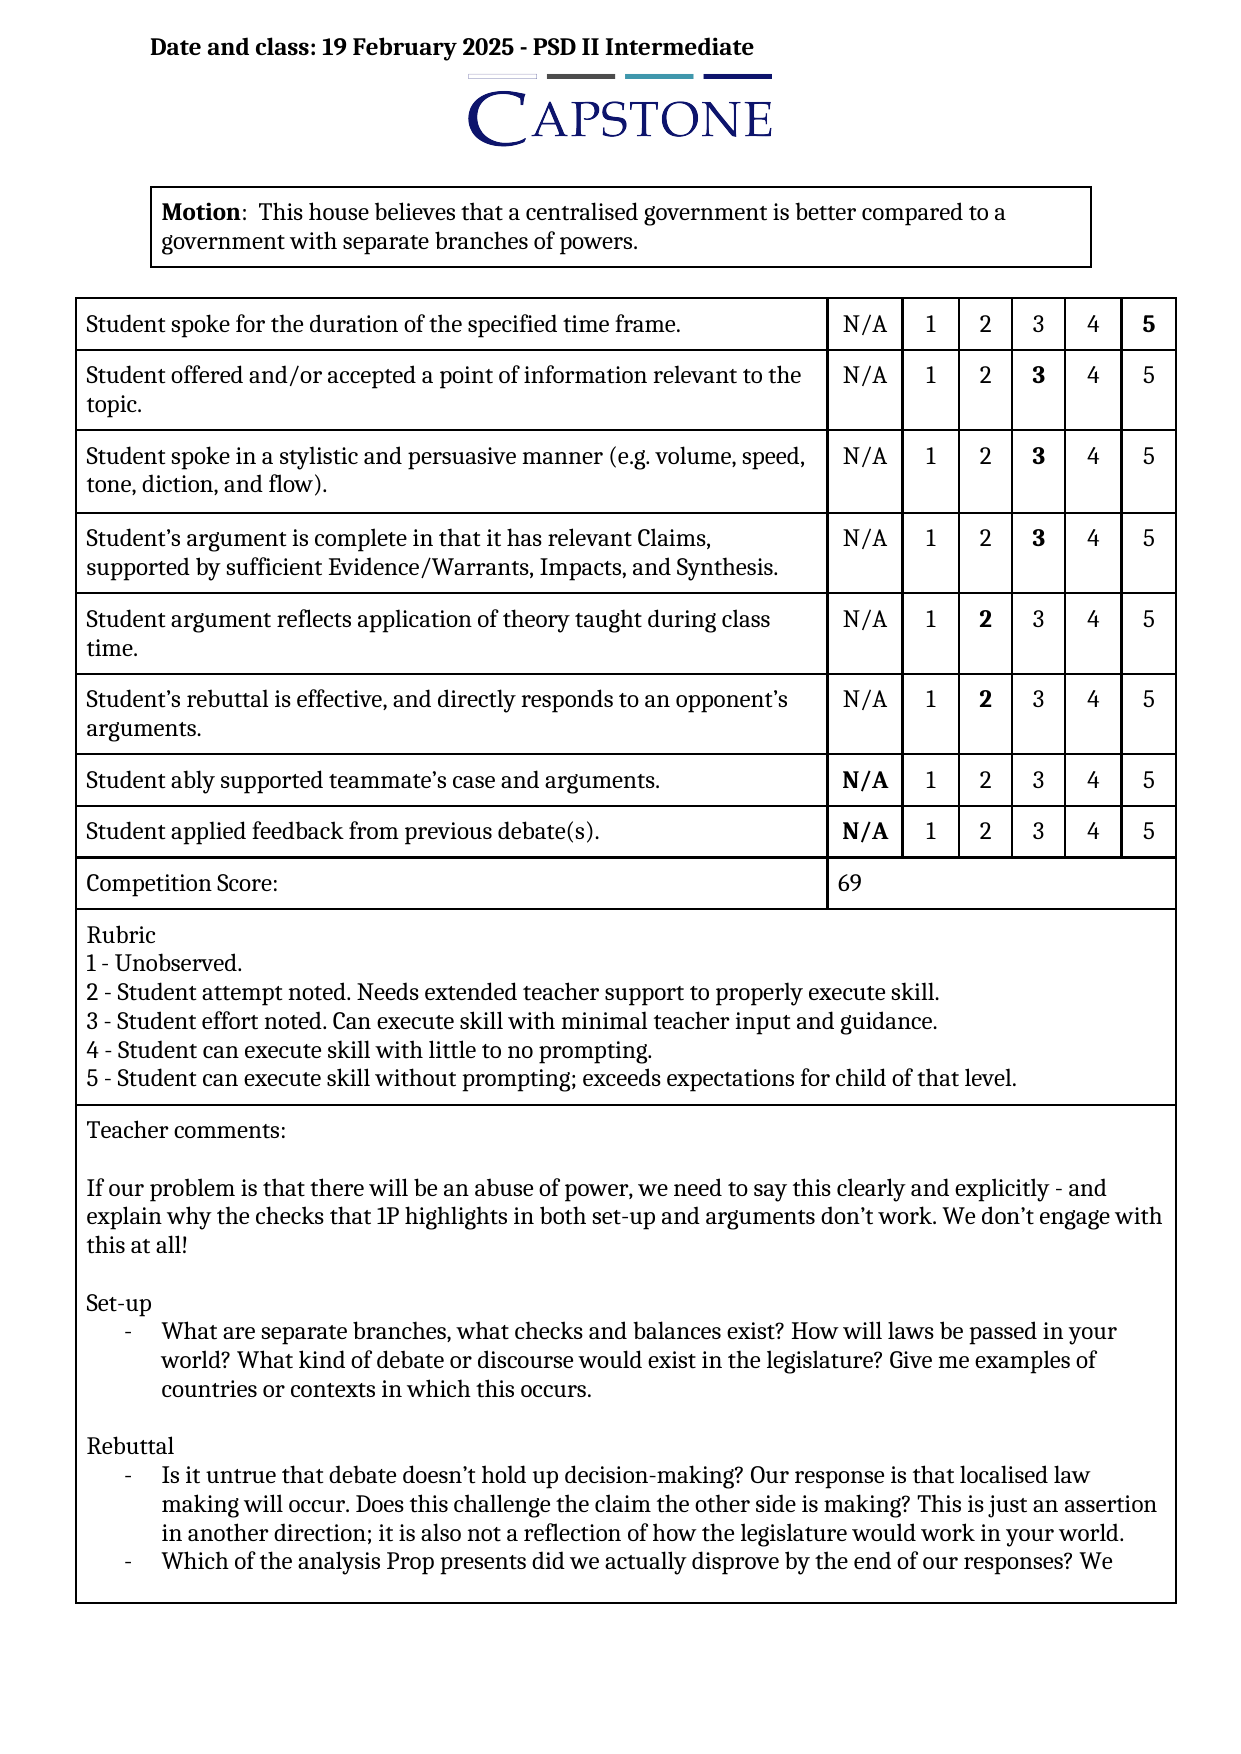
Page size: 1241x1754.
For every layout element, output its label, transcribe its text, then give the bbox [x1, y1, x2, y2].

table_cell 2 [960, 351, 1011, 429]
table_cell 2 [960, 431, 1011, 512]
table_cell 1 [904, 675, 958, 753]
table_cell N/A [829, 807, 901, 856]
table_cell Student’s rebuttal is effective, and directly responds to an opponent’s arguments. [77, 675, 826, 753]
table_cell Student ably supported teammate’s case and arguments. [77, 755, 826, 805]
table_cell 4 [1066, 594, 1120, 673]
table_cell 4 [1066, 755, 1120, 805]
picture [460, 66, 781, 153]
table_cell 3 [1013, 675, 1064, 753]
table_cell 2 [960, 594, 1011, 673]
table_header 3 [1013, 299, 1064, 349]
table_cell 2 [960, 514, 1011, 592]
table_cell 4 [1066, 431, 1120, 512]
table_cell 3 [1013, 807, 1064, 856]
table_cell 2 [960, 807, 1011, 856]
table_cell 69 [829, 859, 1175, 908]
table_cell 3 [1013, 755, 1064, 805]
table_cell 5 [1123, 675, 1175, 753]
table_cell 5 [1123, 514, 1175, 592]
table_cell N/A [829, 514, 901, 592]
table_cell N/A [829, 431, 901, 512]
table_header Student spoke for the duration of the specified time frame. [77, 299, 826, 349]
table_cell 1 [904, 755, 958, 805]
table_cell 1 [904, 514, 958, 592]
table_cell N/A [829, 351, 901, 429]
table_cell 5 [1123, 431, 1175, 512]
table_cell 1 [904, 594, 958, 673]
table_cell 5 [1123, 351, 1175, 429]
table_cell Student argument reflects application of theory taught during class time. [77, 594, 826, 673]
table_cell 5 [1123, 755, 1175, 805]
table_header 5 [1123, 299, 1175, 349]
table_header Motion: This house believes that a centralised government is better compared to a government with separate branches of powers. [152, 188, 1090, 266]
table_cell N/A [829, 755, 901, 805]
table_cell Student applied feedback from previous debate(s). [77, 807, 826, 856]
table_cell 3 [1013, 514, 1064, 592]
table_cell 3 [1013, 594, 1064, 673]
table_header N/A [829, 299, 901, 349]
table_cell 5 [1123, 594, 1175, 673]
table_cell 1 [904, 431, 958, 512]
table_header 4 [1066, 299, 1120, 349]
table_cell Student offered and/or accepted a point of information relevant to the topic. [77, 351, 826, 429]
table_cell 4 [1066, 514, 1120, 592]
table_cell 4 [1066, 807, 1120, 856]
table_cell 4 [1066, 675, 1120, 753]
table_cell 1 [904, 351, 958, 429]
table_cell Competition Score: [77, 859, 826, 908]
table_header 1 [904, 299, 958, 349]
table_cell N/A [829, 594, 901, 673]
table_cell 2 [960, 675, 1011, 753]
table_cell Student’s argument is complete in that it has relevant Claims, supported by sufficient Evidence/Warrants, Impacts, and Synthesis. [77, 514, 826, 592]
table_header 2 [960, 299, 1011, 349]
table_cell N/A [829, 675, 901, 753]
table_cell 3 [1013, 351, 1064, 429]
table_cell 5 [1123, 807, 1175, 856]
table_cell Rubric 1 - Unobserved. 2 - Student attempt noted. Needs extended teacher support to properly execute skill. 3 - Student effort noted. Can execute skill with minimal teacher input and guidance. 4 - Student can execute skill with little to no prompting. 5 - Student can execute skill without prompting; exceeds expectations for child of that level. [77, 910, 1175, 1103]
table_cell 1 [904, 807, 958, 856]
table_cell 4 [1066, 351, 1120, 429]
table_cell 2 [960, 755, 1011, 805]
table_cell 3 [1013, 431, 1064, 512]
table_cell Student spoke in a stylistic and persuasive manner (e.g. volume, speed, tone, diction, and flow). [77, 431, 826, 512]
